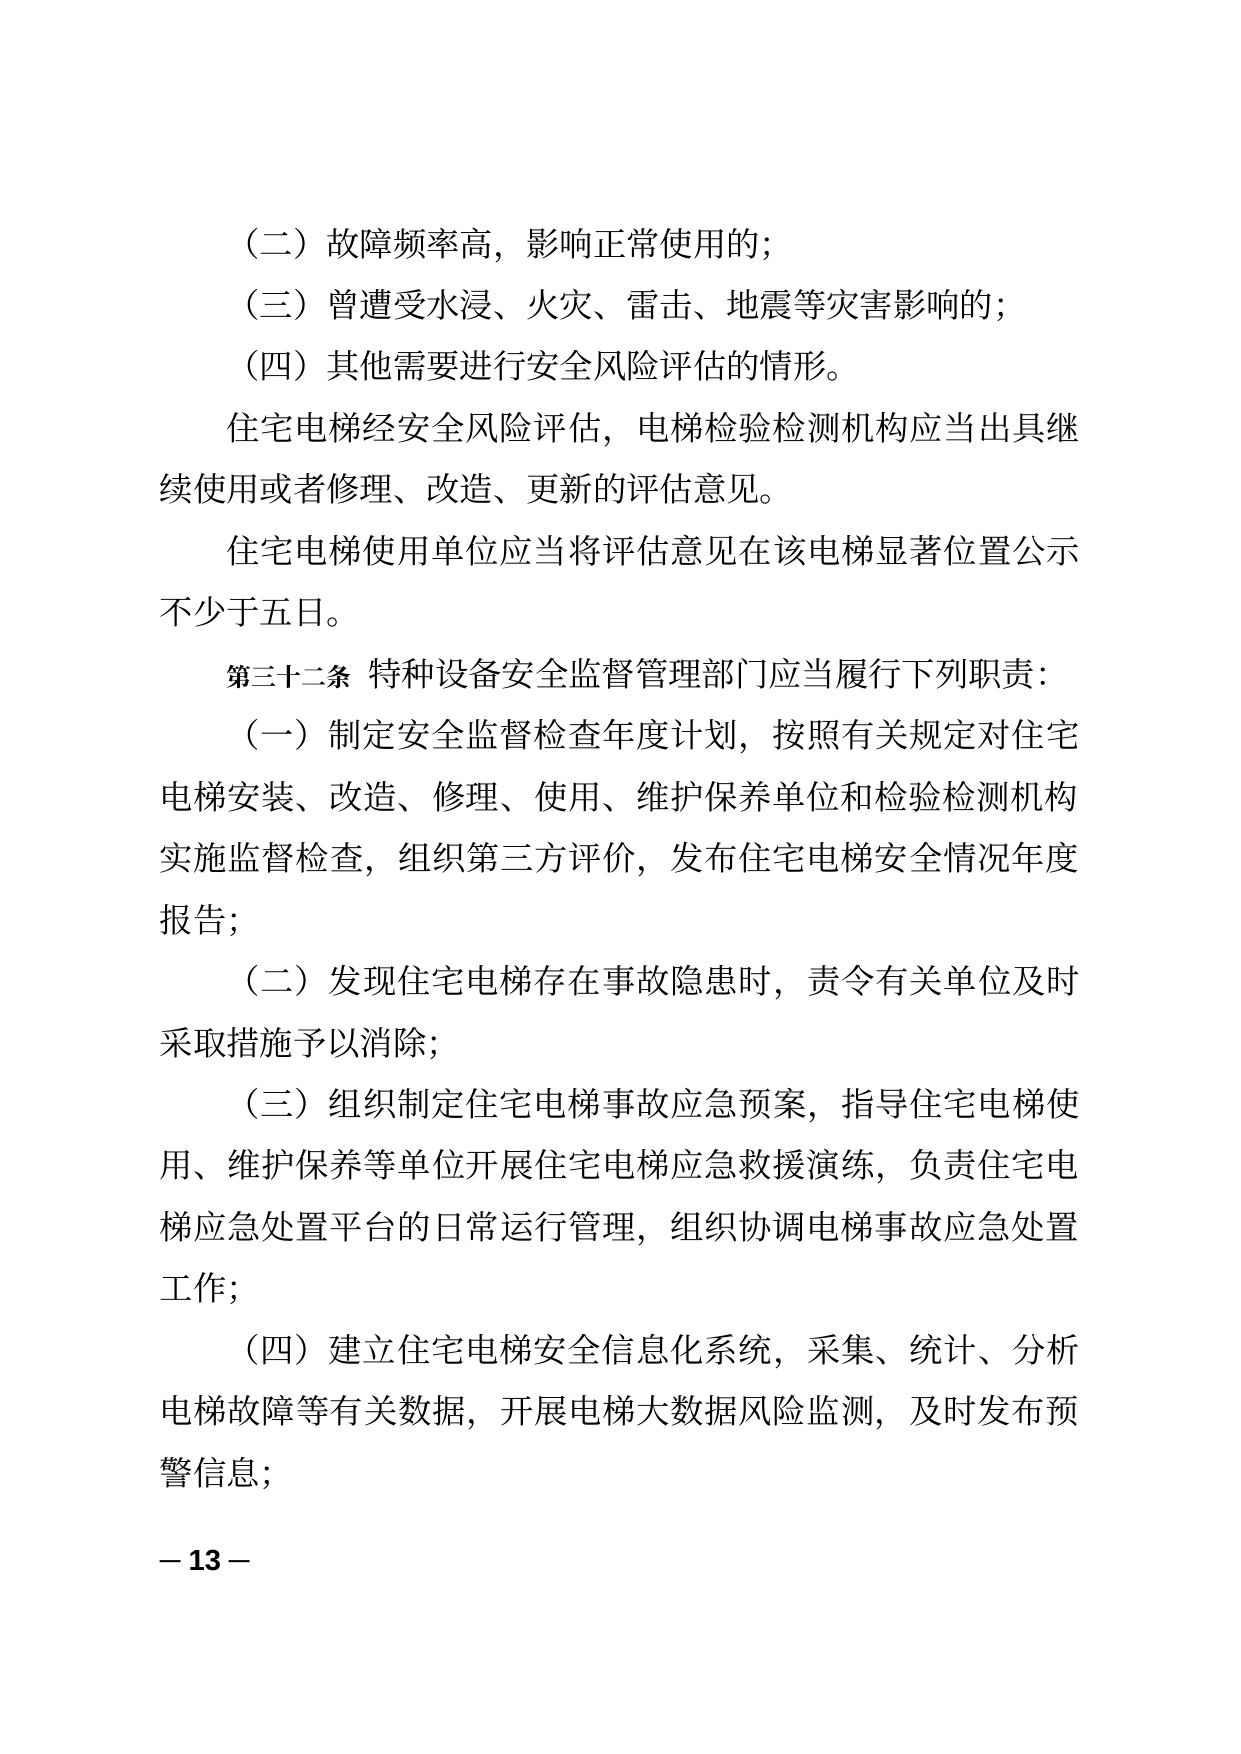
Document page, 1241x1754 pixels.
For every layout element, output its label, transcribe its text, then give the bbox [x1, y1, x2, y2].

text （二）故障频率高，影响正常使用的； [159, 207, 1081, 268]
text （二）发现住宅电梯存在事故隐患时，责令有关单位及时采取措施予以消除； [159, 944, 1081, 1067]
text 住宅电梯经安全风险评估，电梯检验检测机构应当出具继续使用或者修理、改造、更新的评估意见。 [159, 391, 1081, 514]
text （三）组织制定住宅电梯事故应急预案，指导住宅电梯使用、维护保养等单位开展住宅电梯应急救援演练，负责住宅电梯应急处置平台的日常运行管理，组织协调电梯事故应急处置工作； [159, 1067, 1081, 1313]
text （四）其他需要进行安全风险评估的情形。 [159, 330, 1081, 391]
text 住宅电梯使用单位应当将评估意见在该电梯显著位置公示不少于五日。 [159, 514, 1081, 637]
text （三）曾遭受水浸、火灾、雷击、地震等灾害影响的； [159, 268, 1081, 330]
text （四）建立住宅电梯安全信息化系统，采集、统计、分析电梯故障等有关数据，开展电梯大数据风险监测，及时发布预警信息； [159, 1313, 1081, 1497]
text 第三十二条 特种设备安全监督管理部门应当履行下列职责： [159, 637, 1081, 698]
text （一）制定安全监督检查年度计划，按照有关规定对住宅电梯安装、改造、修理、使用、维护保养单位和检验检测机构实施监督检查，组织第三方评价，发布住宅电梯安全情况年度报告； [159, 698, 1081, 944]
